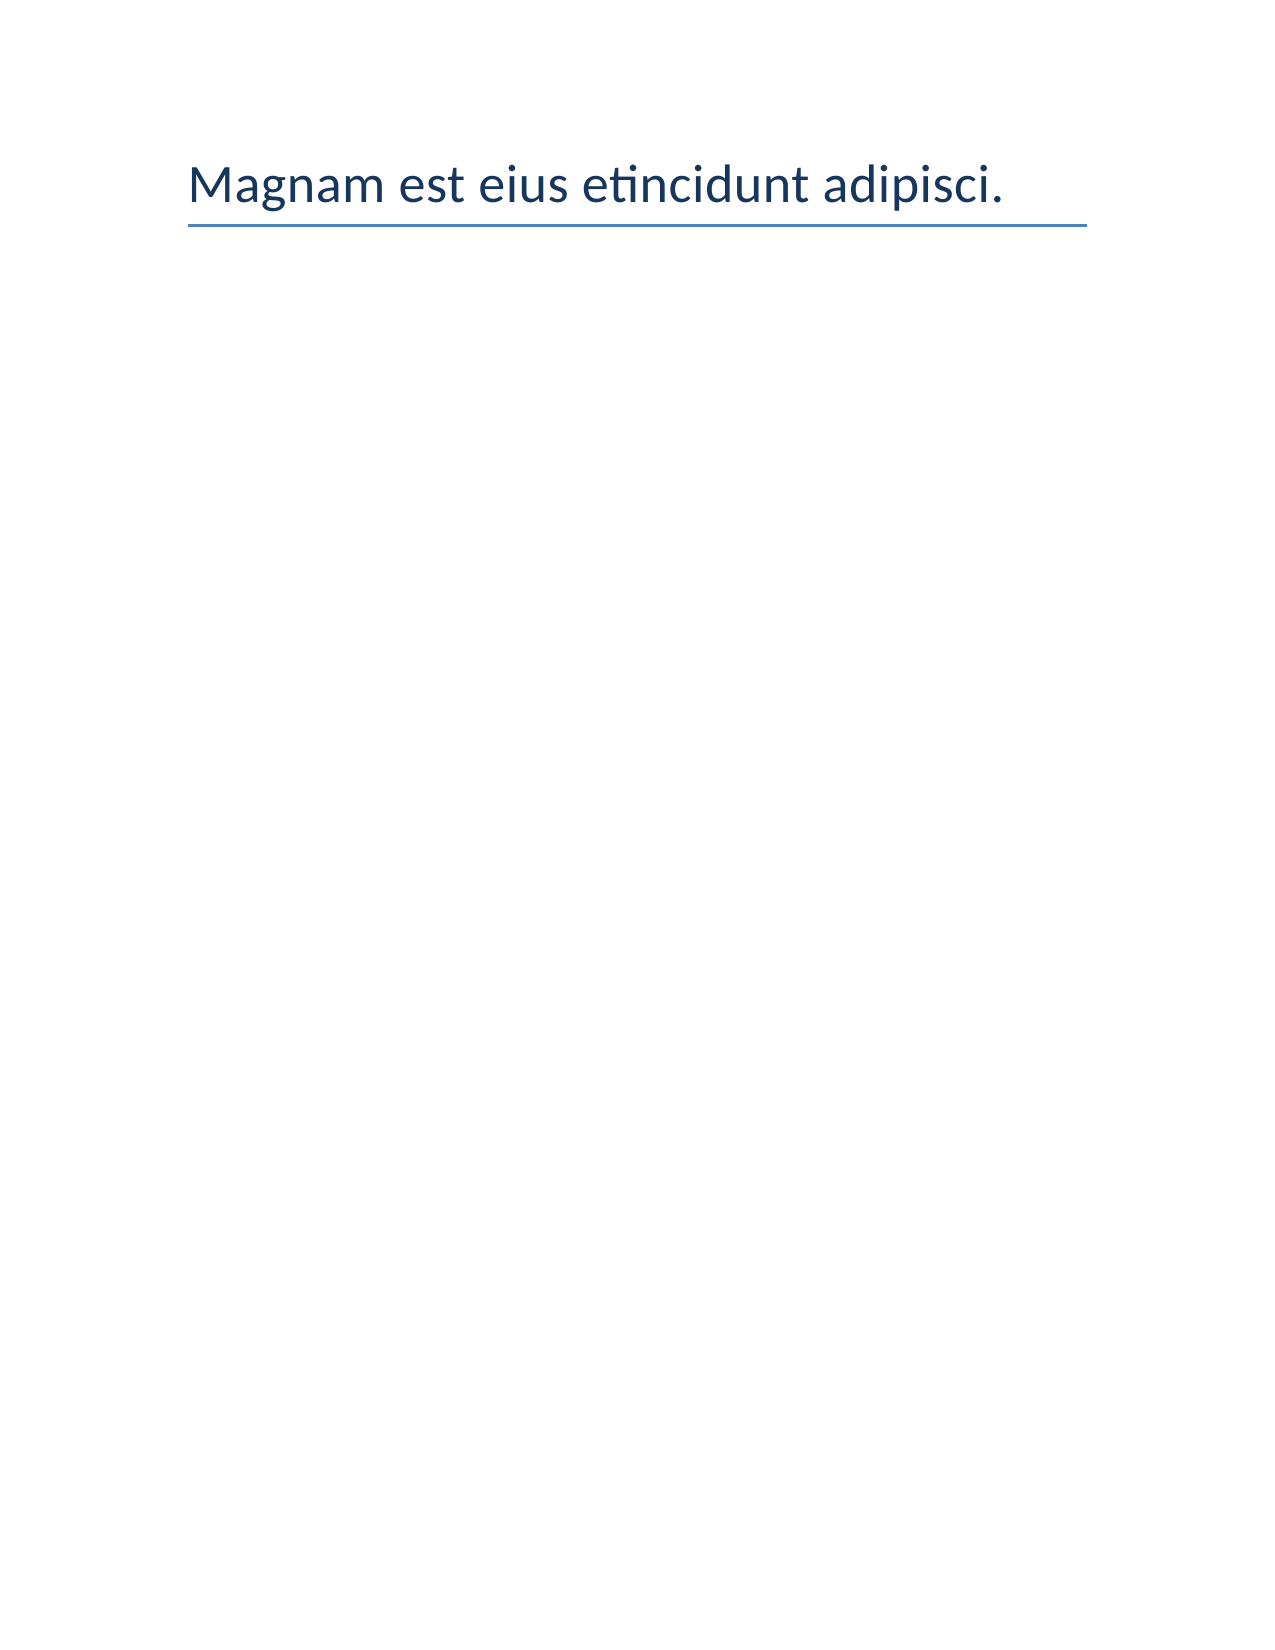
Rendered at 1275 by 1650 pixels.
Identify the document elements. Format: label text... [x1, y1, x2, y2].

title Magnam est eius etincidunt adipisci. [187, 150, 1087, 227]
